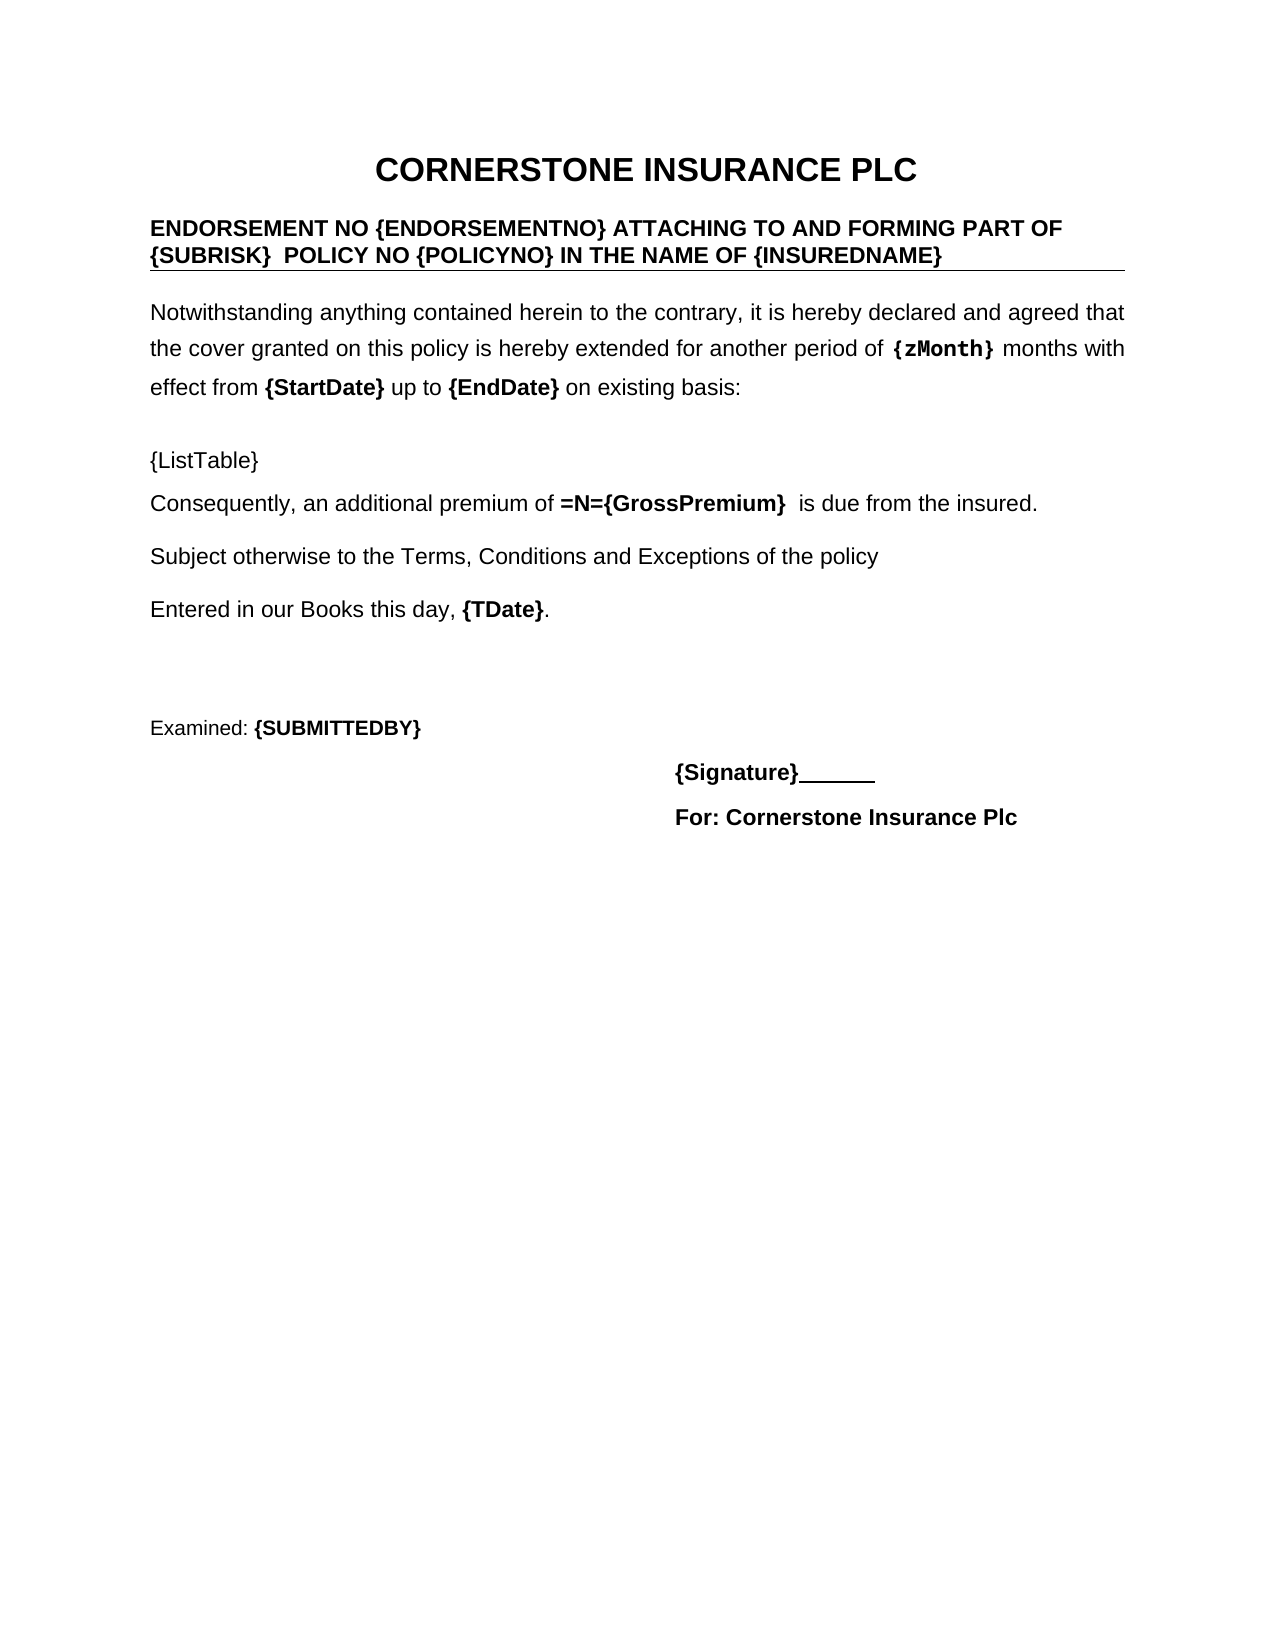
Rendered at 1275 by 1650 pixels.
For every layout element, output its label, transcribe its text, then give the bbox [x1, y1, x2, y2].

text Consequently, an additional premium of =N={GrossPremium} is due from the insured. [150, 490, 1125, 517]
text ENDORSEMENT NO {ENDORSEMENTNO} ATTACHING TO AND FORMING PART OF {SUBRISK} POLICY NO {POLICYNO} IN THE NAME OF {INSUREDNAME} [150, 215, 1125, 270]
text CORNERSTONE INSURANCE PLC [300, 150, 1125, 188]
text Entered in our Books this day, {TDate}. [150, 596, 1125, 622]
text Examined: {SUBMITTEDBY} [150, 716, 1125, 740]
text Notwithstanding anything contained herein to the contrary, it is hereby declared and agreed that the cover granted on this policy is hereby extended for another period of {zMonth} months with effect from {StartDate} up to {EndDate} on existing basis: [150, 288, 1125, 400]
text For: Cornerstone Insurance Plc [150, 804, 1125, 830]
text {ListTable} [150, 447, 1125, 474]
text Subject otherwise to the Terms, Conditions and Exceptions of the policy [150, 543, 1125, 569]
text {Signature} [600, 758, 1125, 785]
